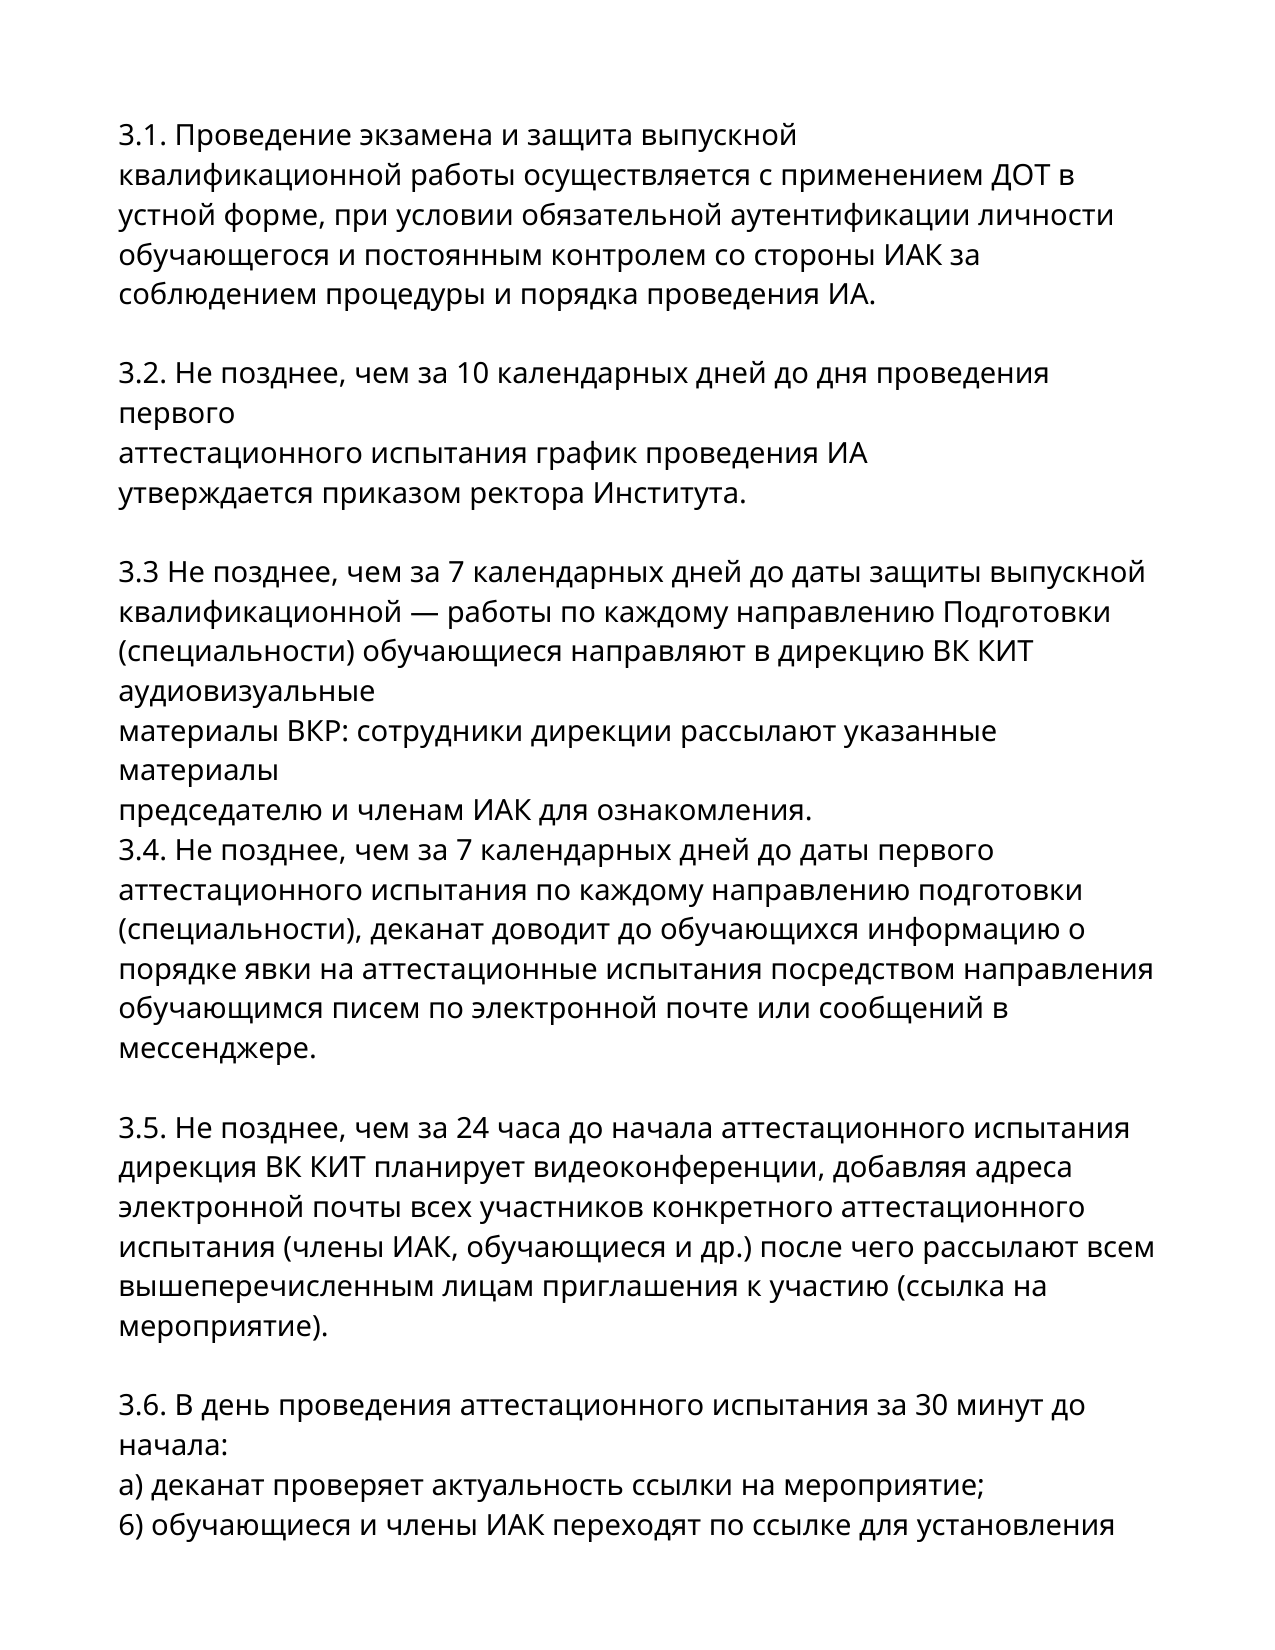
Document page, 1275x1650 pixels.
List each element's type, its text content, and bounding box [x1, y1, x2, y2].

text аттестационного испытания график проведения ИА [118, 432, 1157, 472]
text председателю и членам ИАК для ознакомления. [118, 789, 1157, 829]
text а) деканат проверяет актуальность ссылки на мероприятие; [118, 1464, 1157, 1504]
text 3.3 Не позднее, чем за 7 календарных дней до даты защиты выпускной [118, 551, 1157, 591]
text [118, 1504, 1157, 1543]
text 3.2. Не позднее, чем за 10 календарных дней до дня проведения первого [118, 353, 1157, 432]
text утверждается приказом ректора Института. [118, 472, 1157, 512]
text 3.6. В день проведения аттестационного испытания за 30 минут до начала: [118, 1385, 1157, 1464]
text материалы ВКР: сотрудники дирекции рассылают указанные материалы [118, 710, 1157, 789]
text 3.4. Не позднее, чем за 7 календарных дней до даты первого аттестационного испытания по каждому направлению подготовки (специальности), деканат доводит до обучающихся информацию о порядке явки на аттестационные испытания посредством направления обучающимся писем по электронной почте или сообщений в мессенджере. [118, 829, 1157, 1067]
text квалификационной работы осуществляется с применением ДОТ в устной форме, при условии обязательной аутентификации личности обучающегося и постоянным контролем со стороны ИАК за соблюдением процедуры и порядка проведения ИА. [118, 154, 1157, 313]
text 3.5. Не позднее, чем за 24 часа до начала аттестационного испытания дирекция ВК КИТ планирует видеоконференции, добавляя адреса электронной почты всех участников конкретного аттестационного испытания (члены ИАК, обучающиеся и др.) после чего рассылают всем вышеперечисленным лицам приглашения к участию (ссылка на мероприятие). [118, 1107, 1157, 1345]
text квалификационной — работы по каждому направлению Подготовки [118, 591, 1157, 631]
text 3.1. Проведение экзамена и защита выпускной [118, 115, 1157, 154]
text (специальности) обучающиеся направляют в дирекцию ВК КИТ аудиовизуальные [118, 631, 1157, 710]
